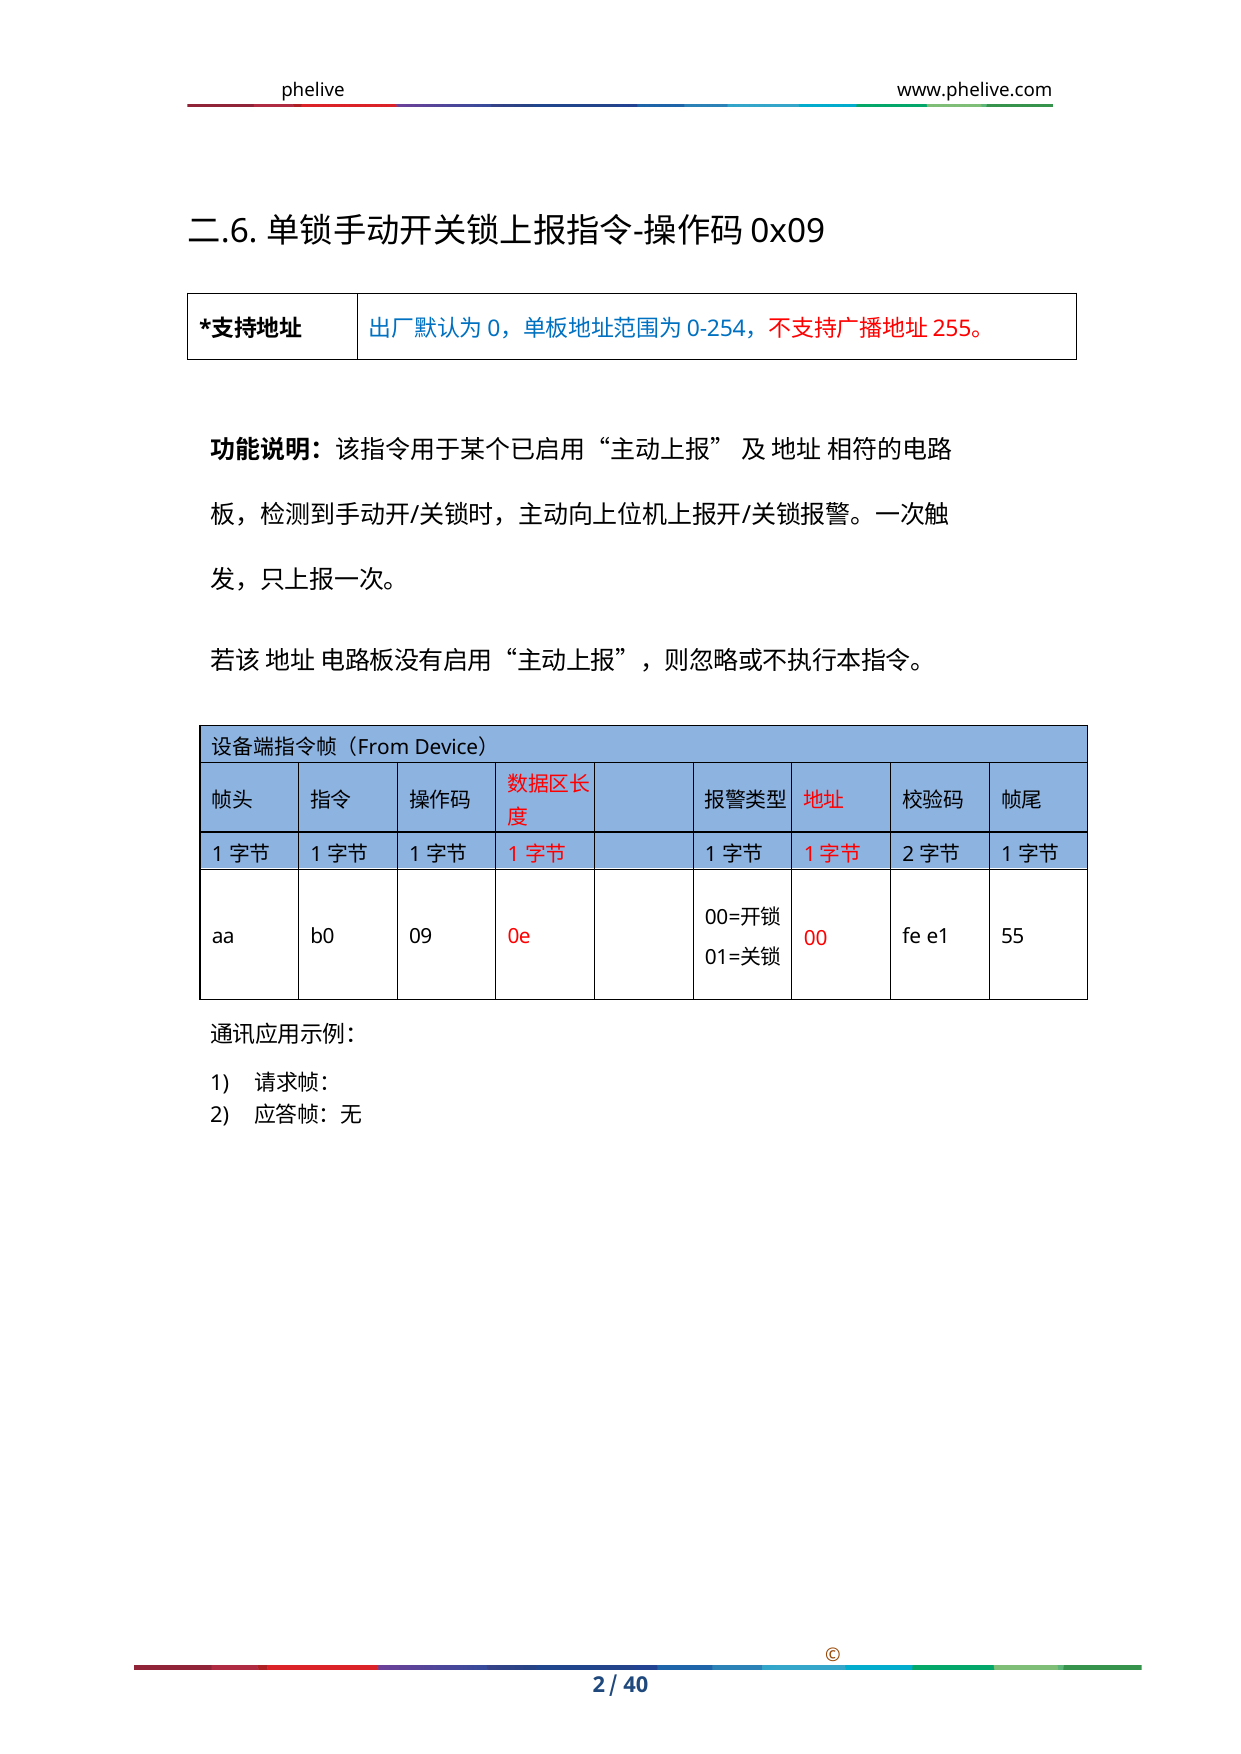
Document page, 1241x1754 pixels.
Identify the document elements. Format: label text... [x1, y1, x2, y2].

text 若该 地址 电路板没有启用“主动上报”，则忽略或不执行本指令。 [210, 626, 1053, 691]
table_cell 1字节 [792, 833, 890, 868]
table_cell 1 字节 [496, 833, 594, 868]
table_cell 1 字节 [299, 833, 397, 868]
table_header 设备端指令帧（From Device） [201, 726, 1087, 762]
list 请求帧： [210, 1065, 1053, 1097]
table_cell 地址 [792, 763, 890, 831]
picture [134, 1665, 1142, 1670]
table_cell 0e [496, 870, 594, 999]
table_cell 校验码 [891, 763, 989, 831]
table_cell [595, 833, 693, 868]
table_cell 2 字节 [891, 833, 989, 868]
table_cell 00=开锁 01=关锁 [694, 870, 791, 999]
table_cell 55 [990, 870, 1087, 999]
text 功能说明：该指令用于某个已启用“主动上报” 及 地址 相符的电路板，检测到手动开/关锁时，主动向上位机上报开/关锁报警。一次触发，只上报一次。 [210, 415, 962, 610]
table_cell 09 [398, 870, 495, 999]
table_cell 帧头 [201, 763, 298, 831]
table_cell 1 字节 [398, 833, 495, 868]
table_cell 数据区长度 [496, 763, 594, 831]
table_cell 操作码 [398, 763, 495, 831]
table_cell 指令 [299, 763, 397, 831]
table_cell 1 字节 [990, 833, 1087, 868]
list 应答帧：无 [210, 1097, 1053, 1130]
table_cell 帧尾 [990, 763, 1087, 831]
table_header *支持地址 [188, 294, 357, 359]
table_cell 1 字节 [694, 833, 791, 868]
table_cell 1 字节 [201, 833, 298, 868]
table_cell 00 [792, 870, 890, 999]
table_cell aa [201, 870, 298, 999]
table_cell [595, 763, 693, 831]
table_cell [595, 870, 693, 999]
subtitle 单锁手动开关锁上报指令-操作码0x09 [187, 195, 1053, 260]
text 通讯应用示例： [210, 1000, 1053, 1065]
table_cell 报警类型 [694, 763, 791, 831]
table_cell b0 [299, 870, 397, 999]
table_cell fe e1 [891, 870, 989, 999]
table_header 出厂默认为0，单板地址范围为0-254，不支持广播地址255。 [358, 294, 1076, 359]
